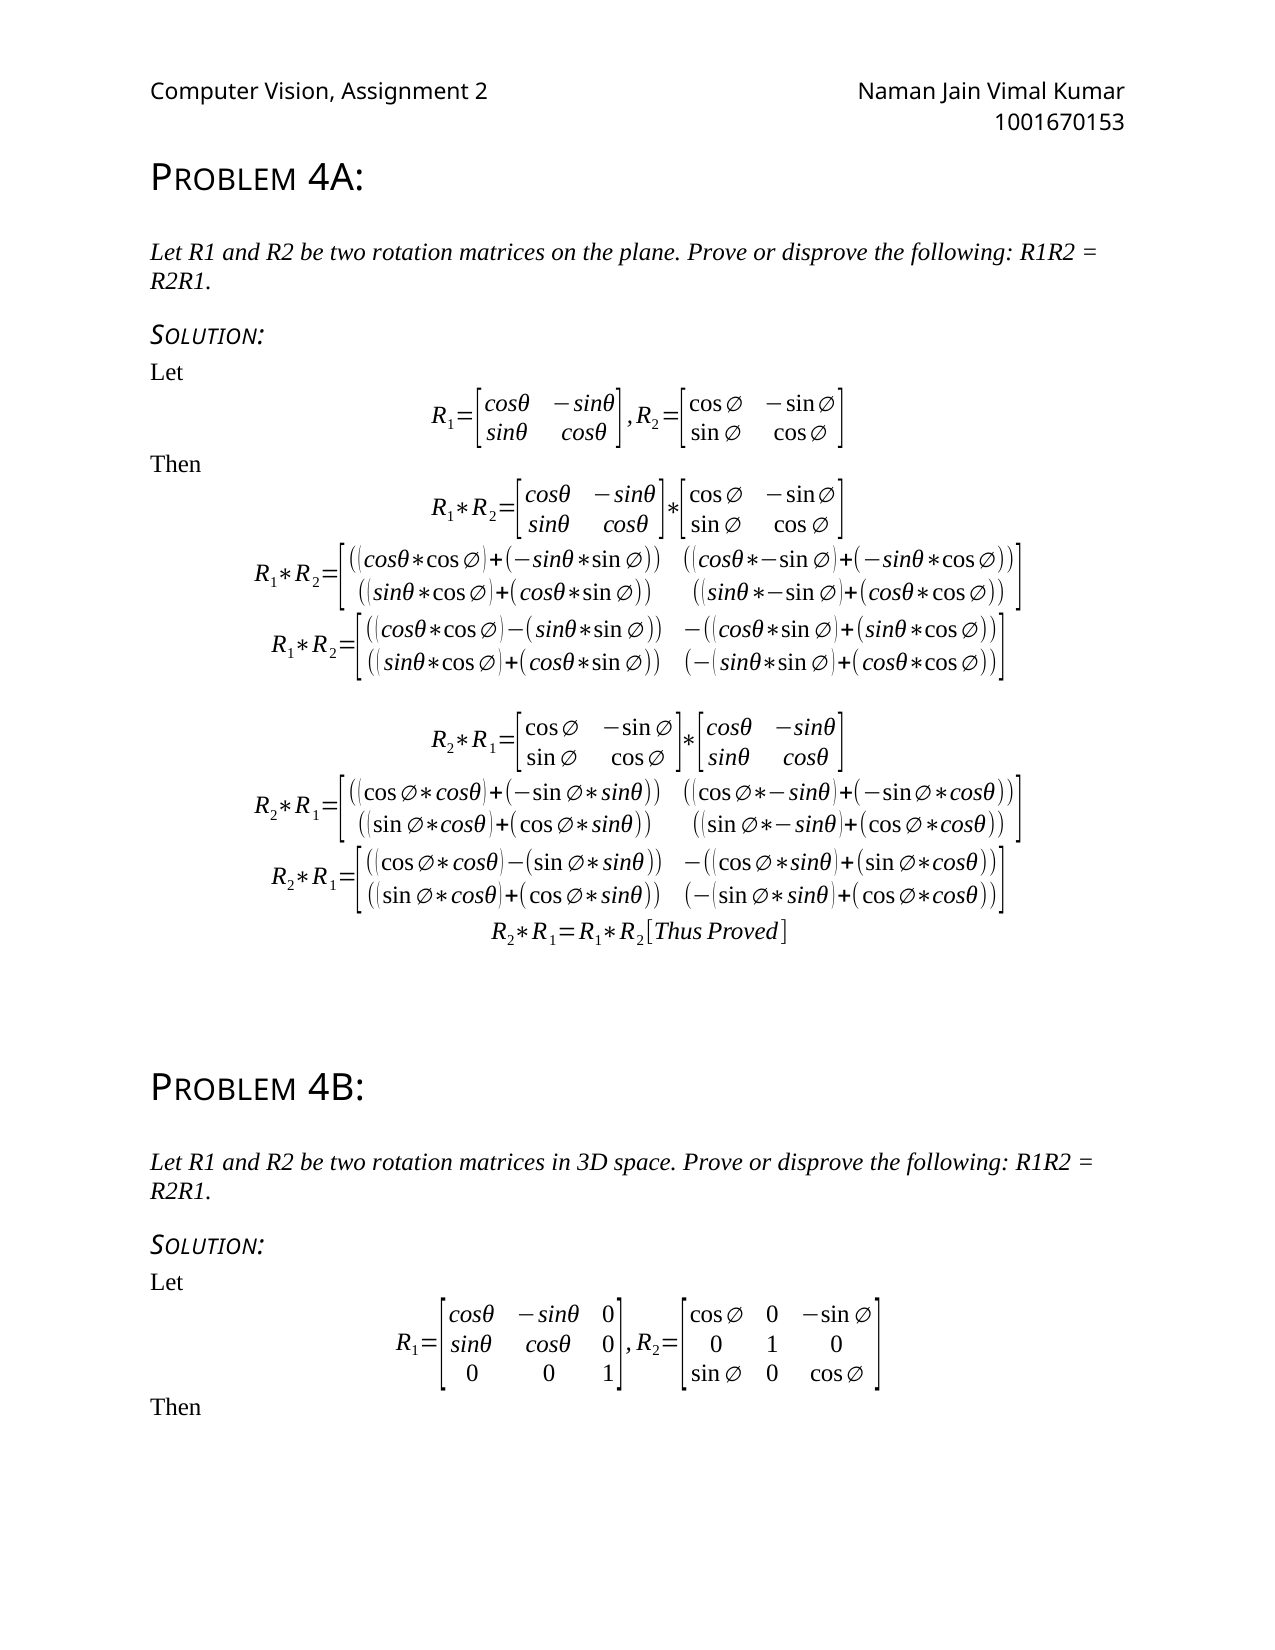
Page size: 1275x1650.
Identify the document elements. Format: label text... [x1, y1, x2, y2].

text Let R1 and R2 be two rotation matrices on the plane. Prove or disprove the following: R1R2 = R2R1. [150, 237, 1125, 295]
subtitle Solution: [150, 1226, 1125, 1262]
text Then [150, 1392, 1125, 1421]
subtitle Problem 4A: [150, 150, 1125, 201]
text Then [150, 449, 1125, 478]
subtitle Problem 4B: [150, 1060, 1125, 1111]
text Let R1 and R2 be two rotation matrices in 3D space. Prove or disprove the following: R1R2 = R2R1. [150, 1147, 1125, 1205]
subtitle Solution: [150, 316, 1125, 353]
text Let [150, 1267, 1125, 1296]
text Let [150, 357, 1125, 386]
